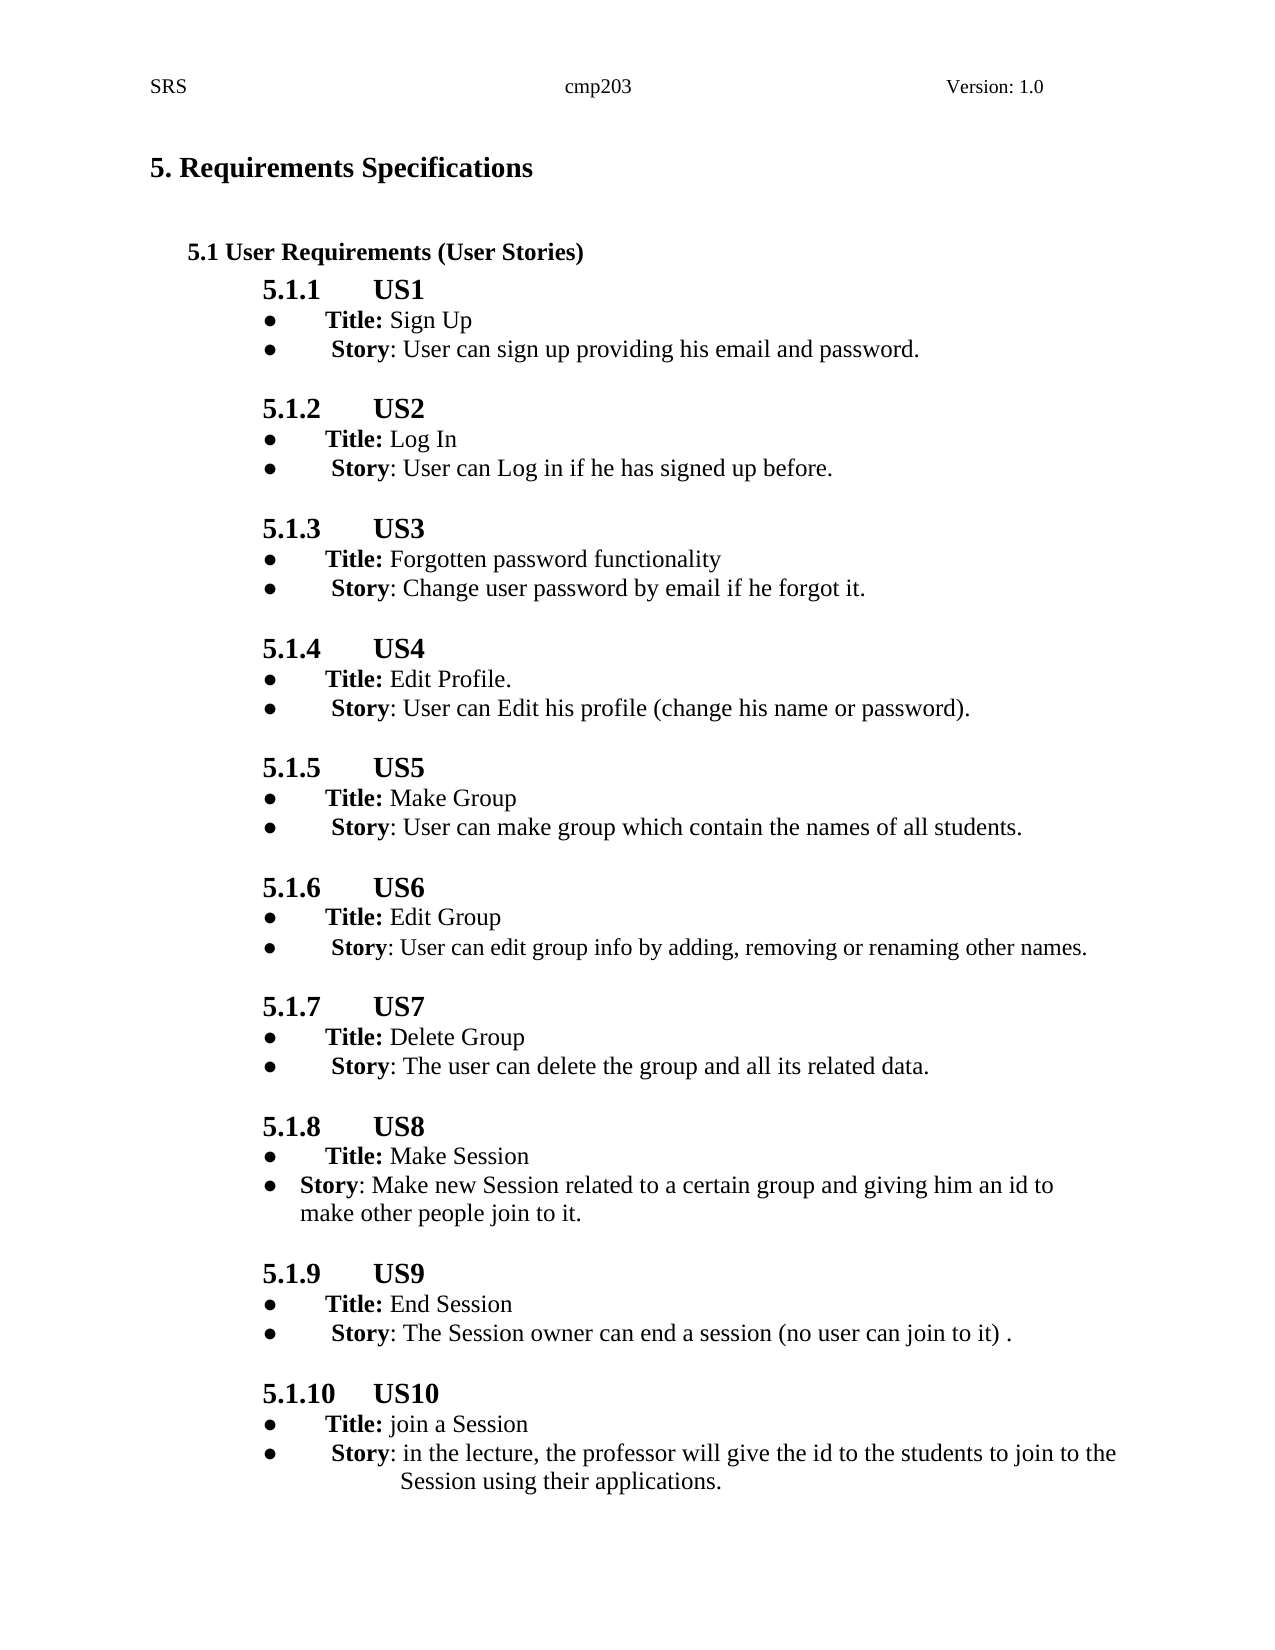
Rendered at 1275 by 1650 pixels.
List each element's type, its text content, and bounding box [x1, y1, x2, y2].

list Title: Edit Group [262, 903, 1125, 931]
list Title: Delete Group [262, 1023, 1125, 1051]
text 5.1.4 US4 [262, 631, 1125, 664]
text 5.1.2 US2 [262, 391, 1125, 425]
list Title: Edit Profile. [262, 664, 1125, 693]
list Story: User can Edit his profile (change his name or password). [262, 693, 1125, 721]
list Story: User can make group which contain the names of all students. [262, 812, 1125, 841]
list Title: Make Session [262, 1142, 1125, 1170]
text 5.1.9 US9 [262, 1257, 1125, 1290]
list Story: The Session owner can end a session (no user can join to it) . [262, 1318, 1125, 1347]
list Title: Sign Up [262, 306, 1125, 334]
list Story: User can Log in if he has signed up before. [262, 453, 1125, 482]
list Title: Forgotten password functionality [262, 544, 1125, 573]
list Story: Make new Session related to a certain group and giving him an id to make other people join to it. [262, 1172, 1085, 1227]
text 5.1.10 US10 [262, 1376, 1125, 1409]
list Story: The user can delete the group and all its related data. [262, 1051, 1125, 1080]
list Story: User can sign up providing his email and password. [262, 334, 1125, 362]
list Story: in the lecture, the professor will give the id to the students to join to the Session using their applications. [262, 1439, 1117, 1494]
text 5.1.7 US7 [262, 989, 1125, 1023]
list Title: Log In [262, 425, 1125, 453]
list Title: join a Session [262, 1409, 1125, 1438]
text 5.1.6 US6 [262, 870, 1125, 903]
text 5.1.5 US5 [262, 750, 1125, 784]
text 5.1.1 US1 [262, 272, 1125, 306]
text 5. Requirements Specifications [150, 150, 1125, 183]
text 5.1.8 US8 [262, 1109, 1125, 1142]
text 5.1.3 US3 [262, 511, 1125, 544]
text SRS cmp203 Version: 1.0 [150, 74, 1125, 98]
list Story: Change user password by email if he forgot it. [262, 573, 1125, 602]
list Story: User can edit group info by adding, removing or renaming other names. [262, 933, 1125, 960]
text 5.1 User Requirements (User Stories) [187, 237, 1125, 266]
list Title: Make Group [262, 784, 1125, 812]
list Title: End Session [262, 1290, 1125, 1318]
